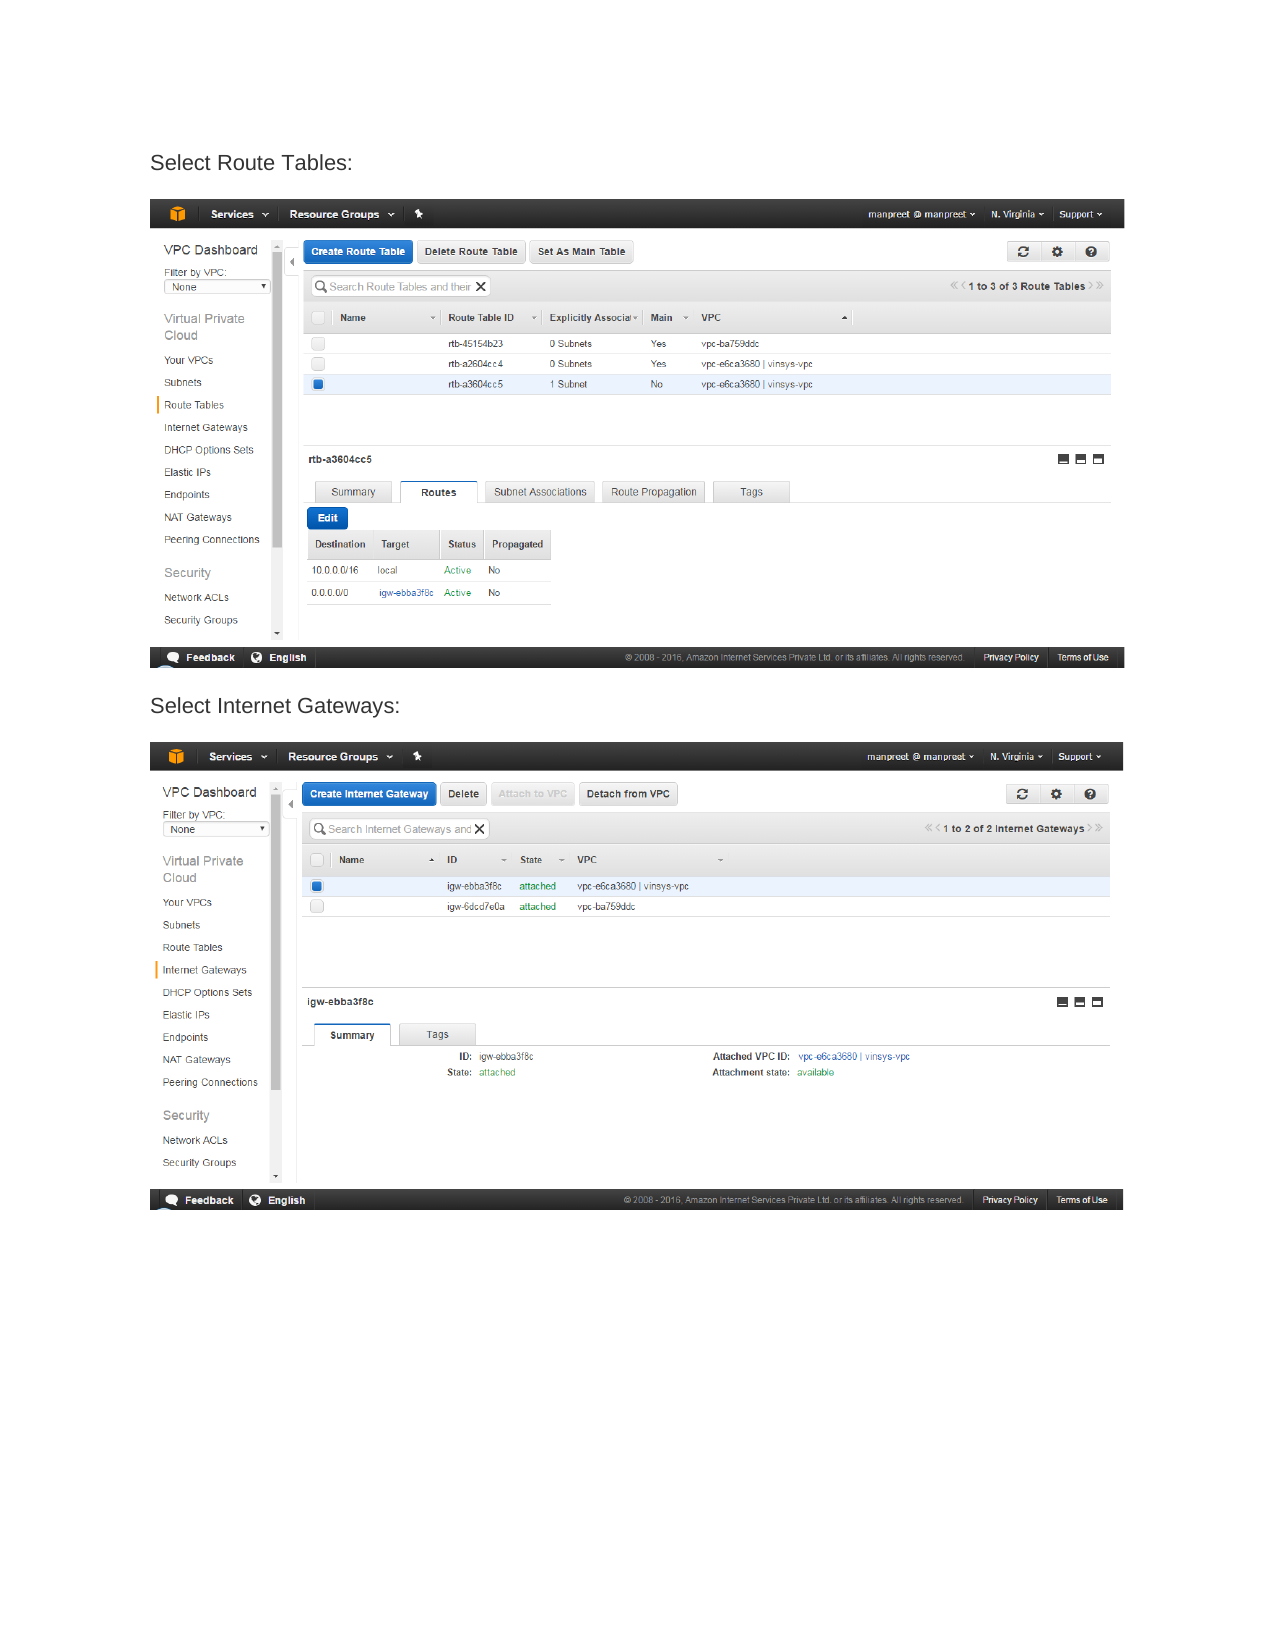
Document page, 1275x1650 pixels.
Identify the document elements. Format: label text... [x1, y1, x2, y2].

text Select Route Tables: [150, 150, 1125, 175]
picture [150, 199, 1125, 668]
picture [150, 742, 1124, 1210]
text Select Internet Gateways: [150, 693, 1125, 718]
